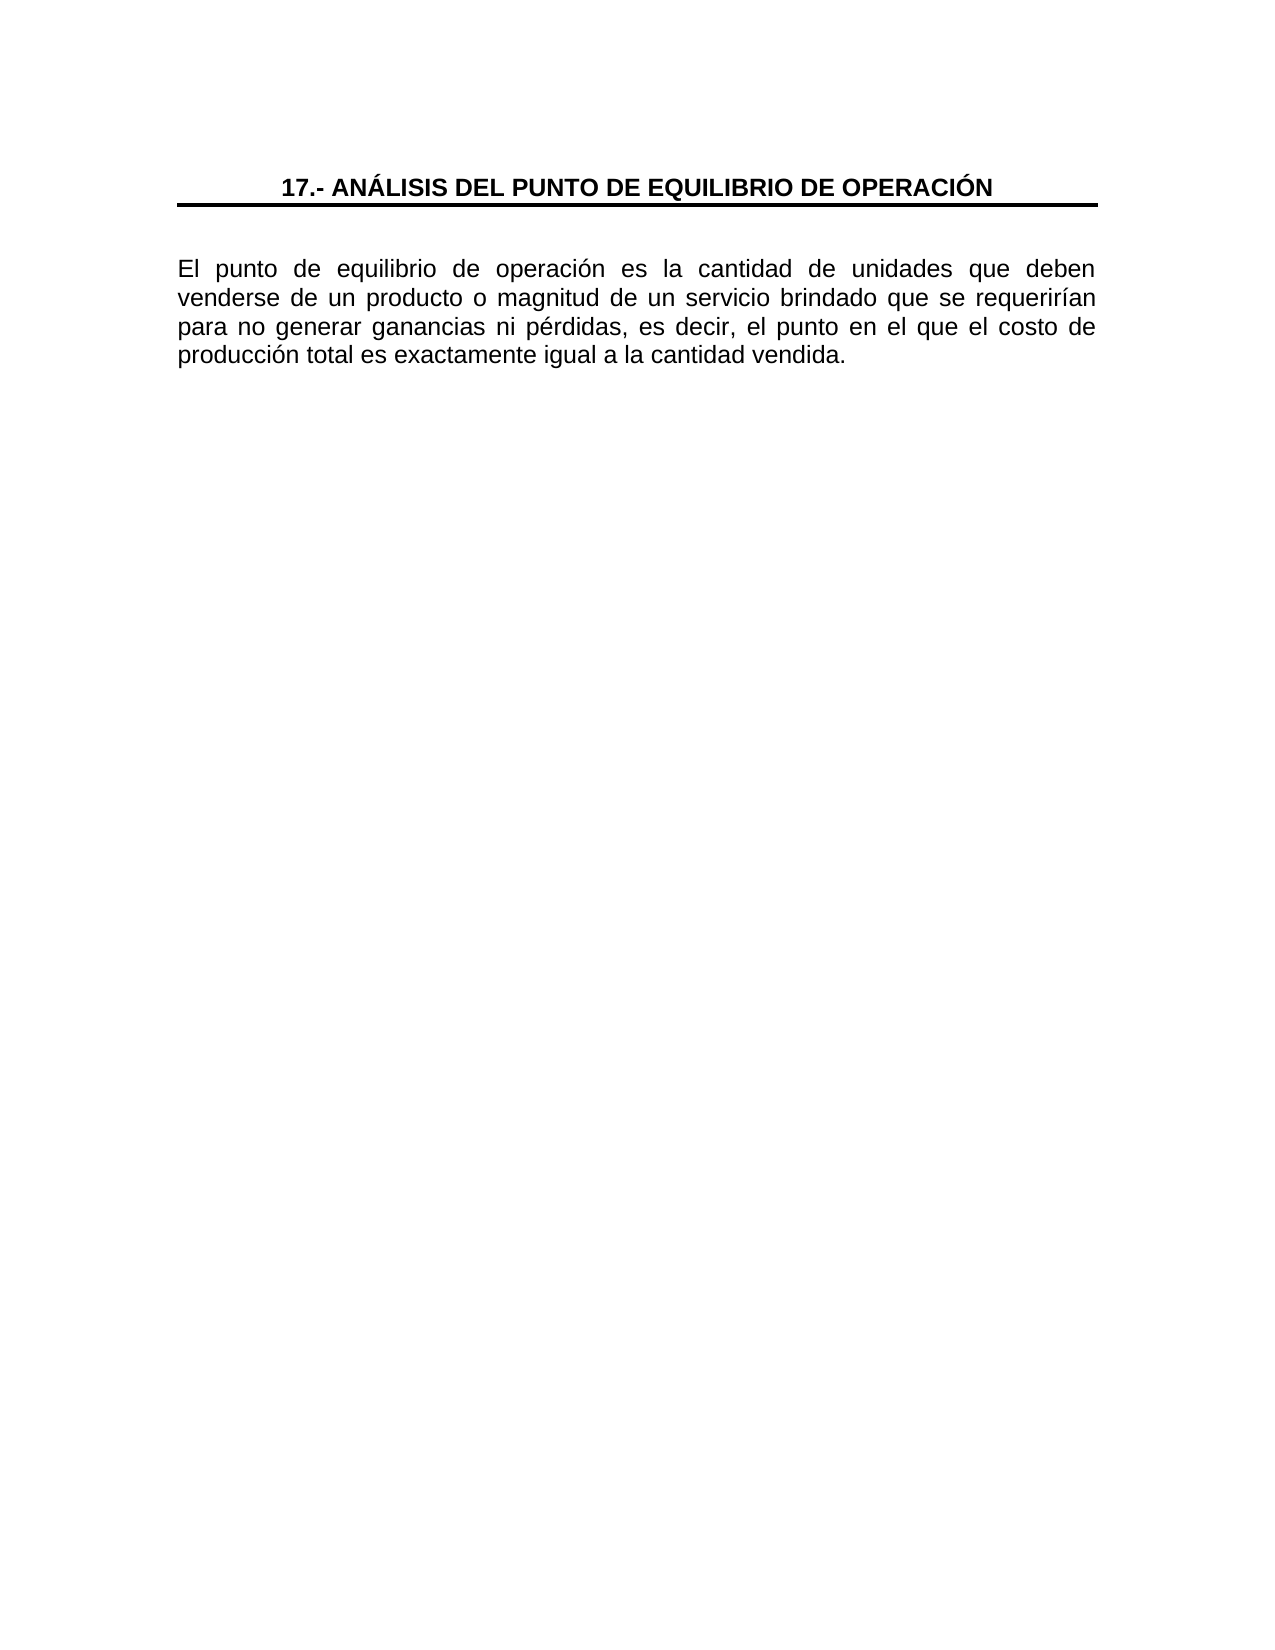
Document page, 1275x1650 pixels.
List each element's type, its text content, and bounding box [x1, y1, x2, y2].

text El punto de equilibrio de operación es la cantidad de unidades que deben venderse de un producto o magnitud de un servicio brindado que se requerirían para no generar ganancias ni pérdidas, es decir, el punto en el que el costo de producción total es exactamente igual a la cantidad vendida. [177, 254, 1098, 369]
subtitle 17.- ANÁLISIS DEL PUNTO DE EQUILIBRIO DE OPERACIÓN [177, 173, 1098, 203]
